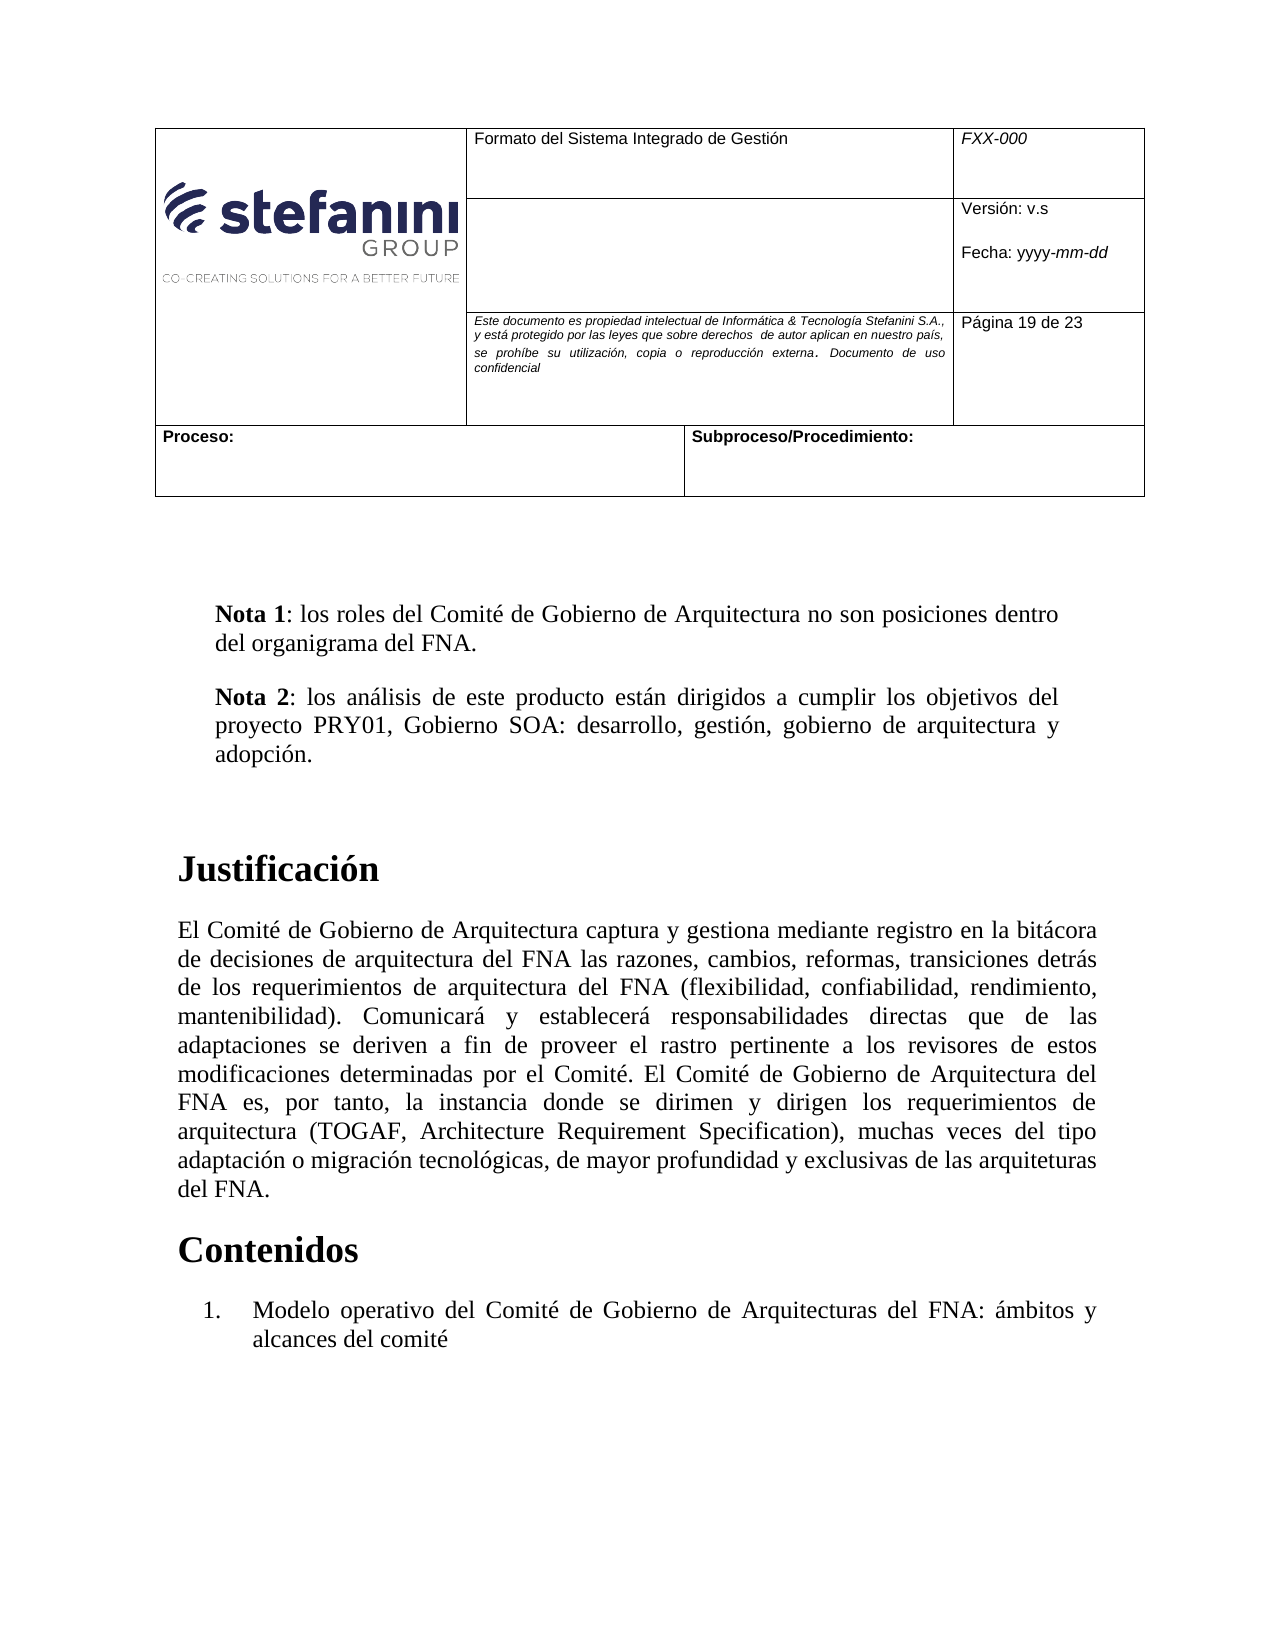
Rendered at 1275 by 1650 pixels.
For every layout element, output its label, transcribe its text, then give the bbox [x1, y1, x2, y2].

subtitle Justificación [177, 847, 1098, 890]
subtitle Contenidos [177, 1227, 1098, 1271]
text Nota 1: los roles del Comité de Gobierno de Arquitectura no son posiciones dentro del organigrama del FNA. [215, 599, 1060, 657]
picture [162, 182, 460, 286]
text Nota 2: los análisis de este producto están dirigidos a cumplir los objetivos del proyecto PRY01, Gobierno SOA: desarrollo, gestión, gobierno de arquitectura y adopción. [215, 682, 1060, 768]
list Modelo operativo del Comité de Gobierno de Arquitecturas del FNA: ámbitos y alcances del comité [202, 1296, 1098, 1353]
text El Comité de Gobierno de Arquitectura captura y gestiona mediante registro en la bitácora de decisiones de arquitectura del FNA las razones, cambios, reformas, transiciones detrás de los requerimientos de arquitectura del FNA (flexibilidad, confiabilidad, rendimiento, mantenibilidad). Comunicará y establecerá responsabilidades directas que de las adaptaciones se deriven a fin de proveer el rastro pertinente a los revisores de estos modificaciones determinadas por el Comité. El Comité de Gobierno de Arquitectura del FNA es, por tanto, la instancia donde se dirimen y dirigen los requerimientos de arquitectura (TOGAF, Architecture Requirement Specification), muchas veces del tipo adaptación o migración tecnológicas, de mayor profundidad y exclusivas de las arquiteturas del FNA. [177, 915, 1098, 1202]
